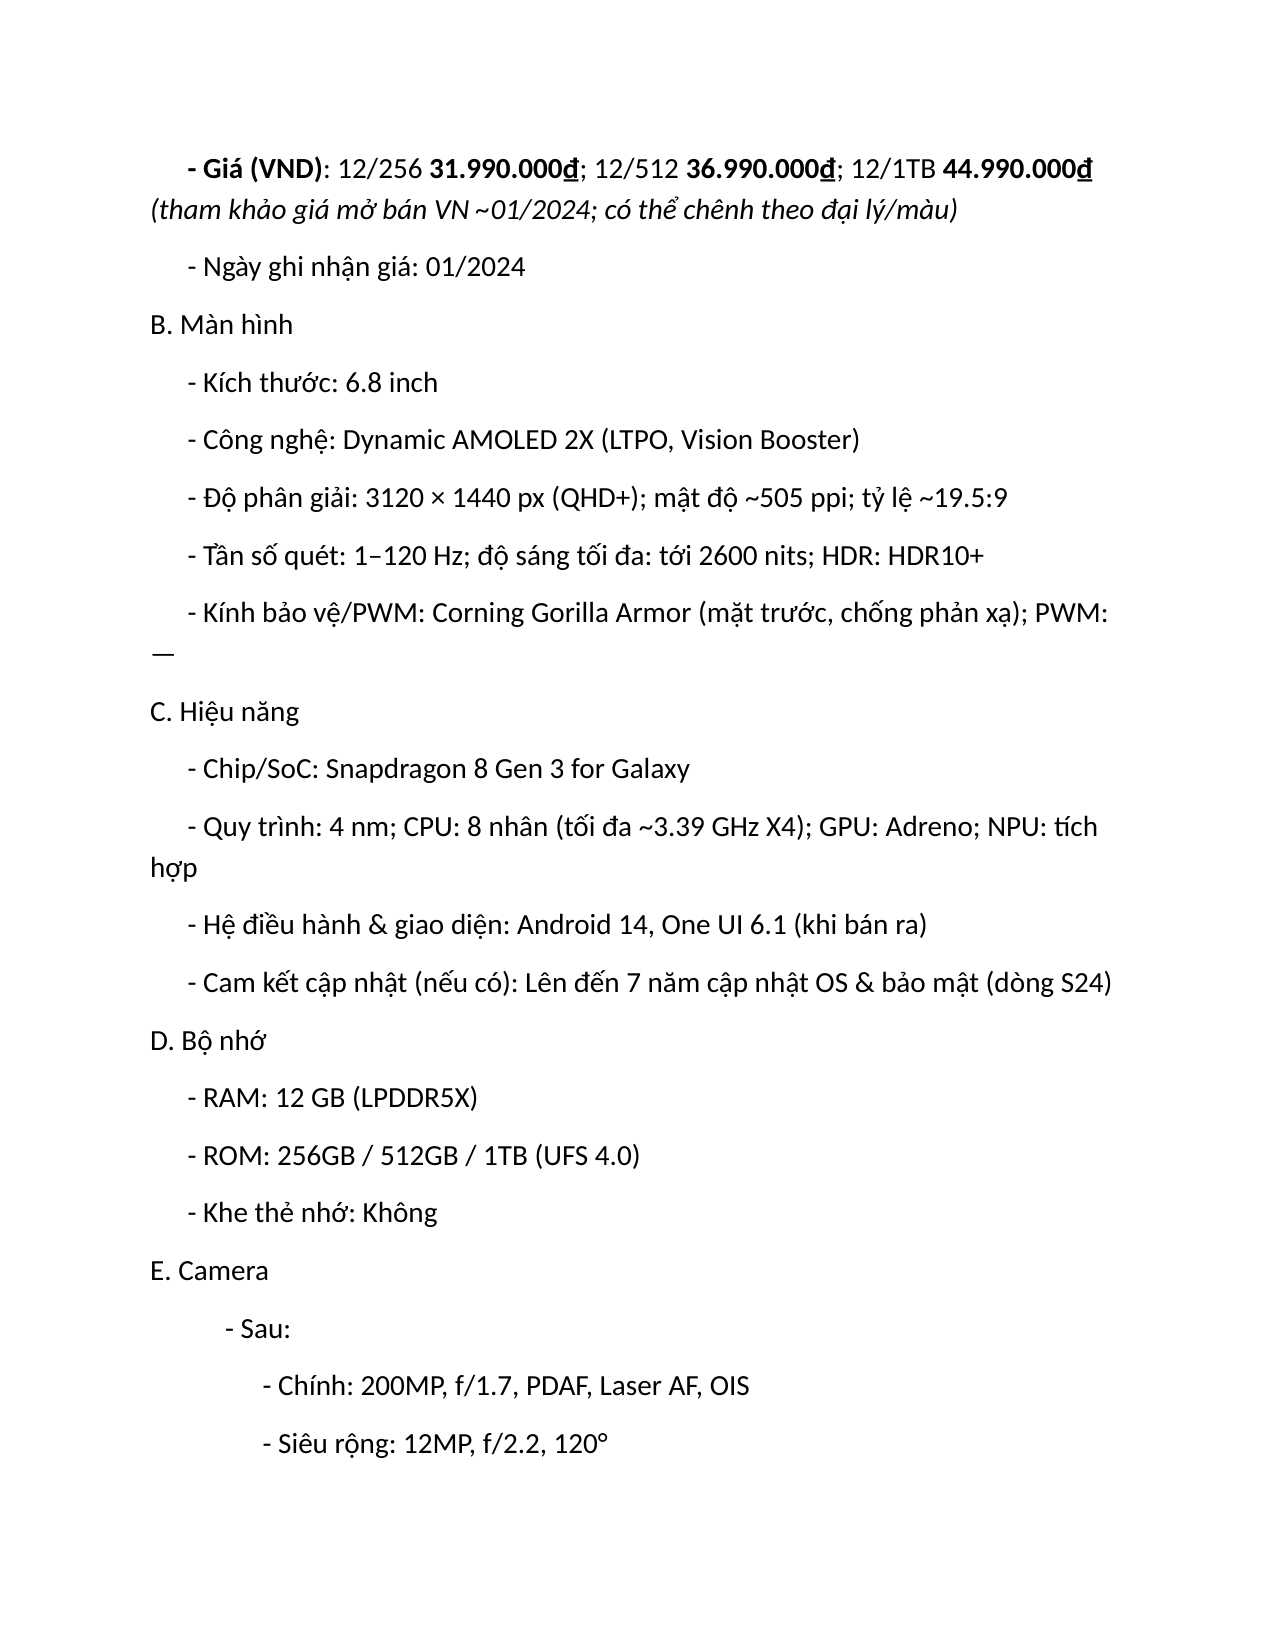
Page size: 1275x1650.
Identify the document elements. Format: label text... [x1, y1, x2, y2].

text - ROM: 256GB / 512GB / 1TB (UFS 4.0) [150, 1137, 1125, 1172]
text - Kính bảo vệ/PWM: Corning Gorilla Armor (mặt trước, chống phản xạ); PWM: — [150, 594, 1125, 671]
text - Cam kết cập nhật (nếu có): Lên đến 7 năm cập nhật OS & bảo mật (dòng S24) [150, 964, 1125, 1000]
text - Chính: 200MP, f/1.7, PDAF, Laser AF, OIS [187, 1367, 1125, 1403]
text - Độ phân giải: 3120 × 1440 px (QHD+); mật độ ~505 ppi; tỷ lệ ~19.5:9 [150, 479, 1125, 514]
text - Công nghệ: Dynamic AMOLED 2X (LTPO, Vision Booster) [150, 421, 1125, 457]
text - Kích thước: 6.8 inch [150, 364, 1125, 399]
text - Hệ điều hành & giao diện: Android 14, One UI 6.1 (khi bán ra) [150, 906, 1125, 942]
text - Quy trình: 4 nm; CPU: 8 nhân (tối đa ~3.39 GHz X4); GPU: Adreno; NPU: tích hợp [150, 808, 1125, 884]
text E. Camera [150, 1252, 1125, 1288]
text B. Màn hình [150, 306, 1125, 342]
text - Sau: [150, 1310, 1125, 1345]
text - Chip/SoC: Snapdragon 8 Gen 3 for Galaxy [150, 750, 1125, 786]
text - Khe thẻ nhớ: Không [150, 1194, 1125, 1230]
text - Siêu rộng: 12MP, f/2.2, 120° [187, 1425, 1125, 1461]
text - Tần số quét: 1–120 Hz; độ sáng tối đa: tới 2600 nits; HDR: HDR10+ [150, 537, 1125, 572]
text - Giá (VND): 12/256 31.990.000₫; 12/512 36.990.000₫; 12/1TB 44.990.000₫ (tham khảo giá mở bán VN ~01/2024; có thể chênh theo đại lý/màu) [150, 150, 1125, 227]
text D. Bộ nhớ [150, 1022, 1125, 1057]
text C. Hiệu năng [150, 693, 1125, 728]
text - RAM: 12 GB (LPDDR5X) [150, 1079, 1125, 1115]
text - Ngày ghi nhận giá: 01/2024 [150, 248, 1125, 284]
